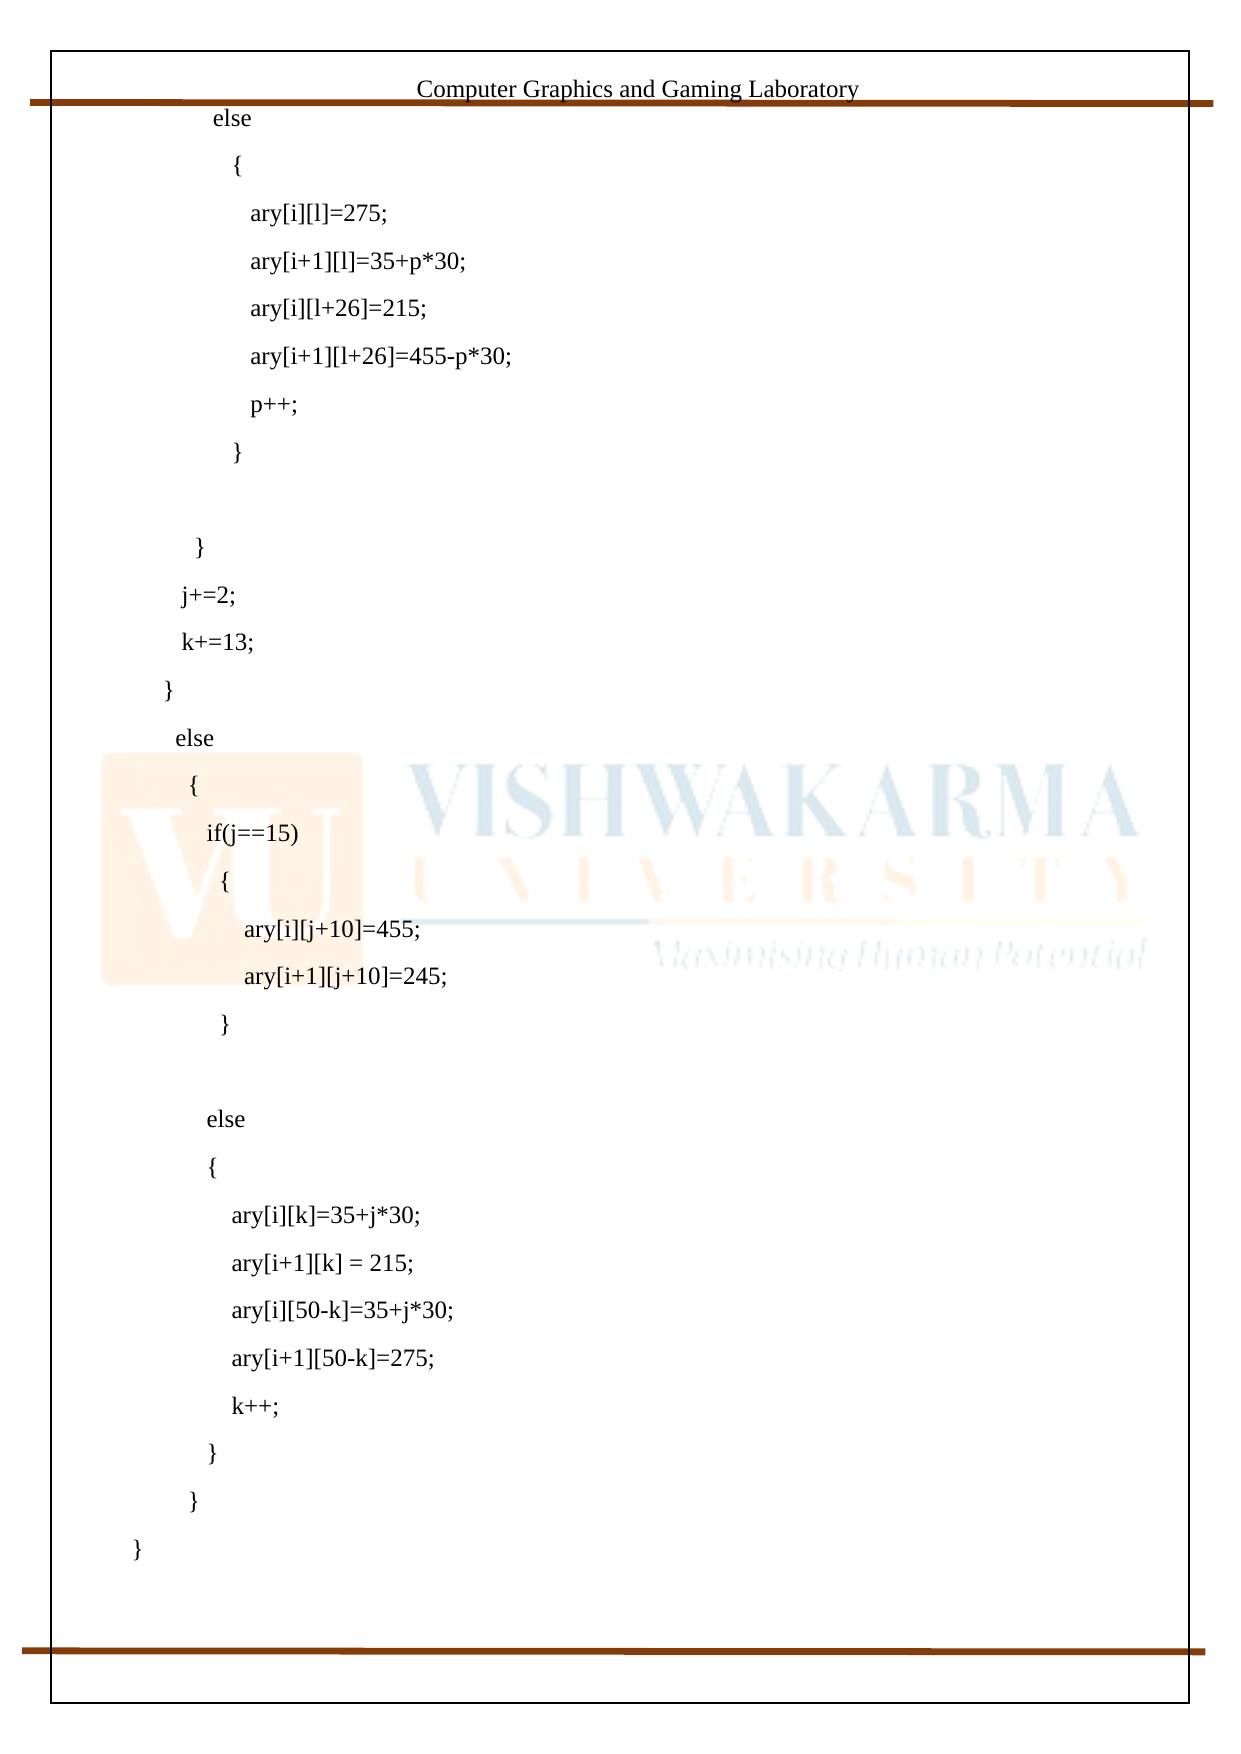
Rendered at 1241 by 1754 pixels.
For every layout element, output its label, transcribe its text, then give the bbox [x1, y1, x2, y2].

text k++; [106, 1391, 1169, 1419]
text j+=2; [106, 580, 1169, 608]
text ary[i][l]=275; [106, 198, 1169, 227]
text } [106, 1486, 1169, 1515]
text { [106, 1152, 1169, 1181]
text ary[i+1][l]=35+p*30; [106, 246, 1169, 274]
text } [106, 1009, 1169, 1038]
text else [106, 103, 1169, 131]
text if(j==15) [106, 818, 1169, 847]
text ary[i][l+26]=215; [106, 293, 1169, 322]
text p++; [106, 389, 1169, 418]
text else [106, 1104, 1169, 1133]
text } [106, 532, 1169, 561]
text } [106, 437, 1169, 465]
text } [106, 1534, 1169, 1563]
text ary[i][j+10]=455; [106, 914, 1169, 942]
text } [106, 1438, 1169, 1467]
text { [106, 866, 1169, 895]
text ary[i+1][k] = 215; [106, 1248, 1169, 1276]
text k+=13; [106, 627, 1169, 656]
text ary[i][50-k]=35+j*30; [106, 1295, 1169, 1324]
text } [106, 675, 1169, 704]
text { [106, 771, 1169, 799]
text ary[i+1][50-k]=275; [106, 1343, 1169, 1372]
text ary[i][k]=35+j*30; [106, 1200, 1169, 1229]
text { [106, 150, 1169, 179]
text ary[i+1][j+10]=245; [106, 961, 1169, 990]
text ary[i+1][l+26]=455-p*30; [106, 341, 1169, 370]
text else [106, 723, 1169, 752]
